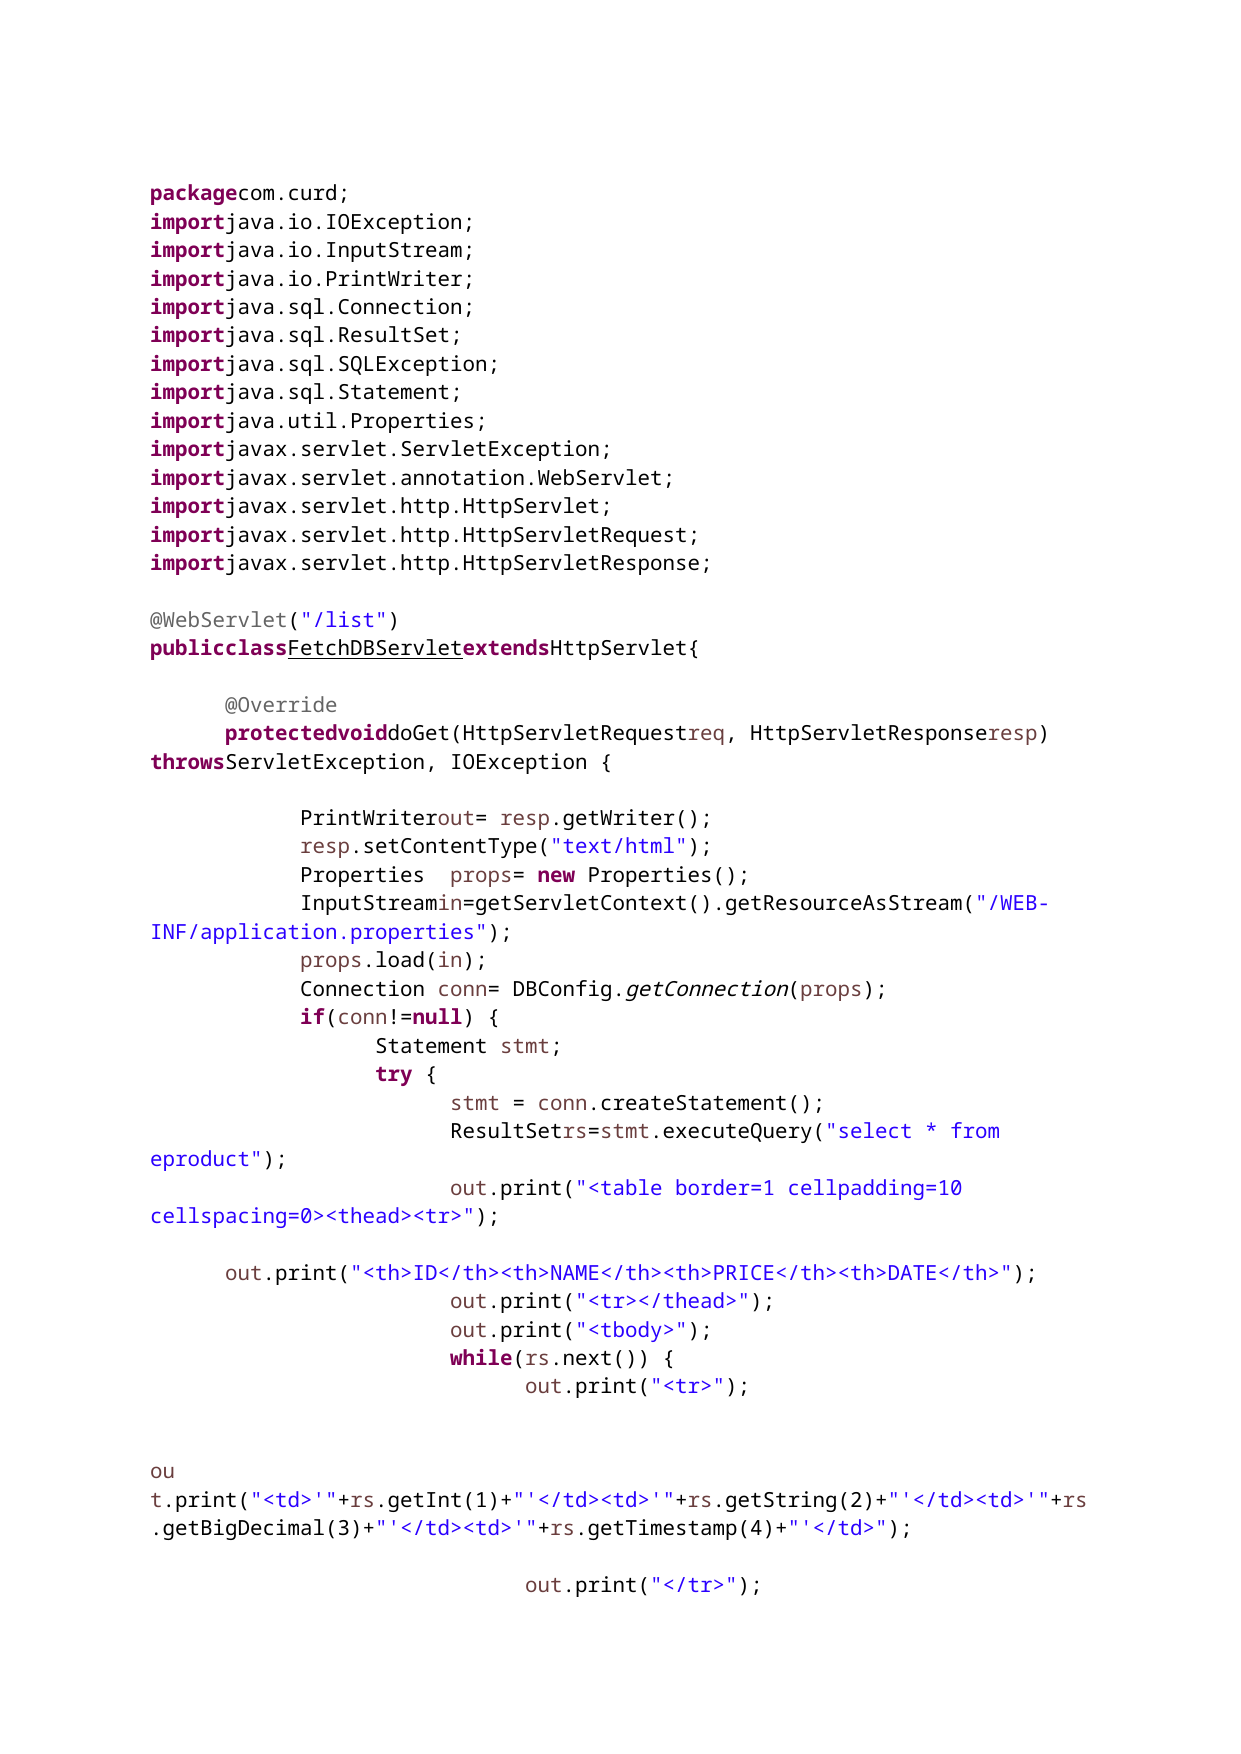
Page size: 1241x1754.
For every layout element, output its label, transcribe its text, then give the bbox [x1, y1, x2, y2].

text PrintWriterout= resp.getWriter(); [150, 803, 1090, 832]
text importjavax.servlet.http.HttpServletRequest; [150, 520, 1090, 548]
text Statement stmt; [150, 1031, 1090, 1059]
text @WebServlet("/list") [150, 605, 1090, 633]
text resp.setContentType("text/html"); [150, 832, 1090, 860]
text out.print("</tr>"); [150, 1570, 1090, 1599]
text importjava.sql.Statement; [150, 377, 1090, 406]
text publicclassFetchDBServletextendsHttpServlet{ [150, 633, 1090, 662]
text props.load(in); [150, 945, 1090, 974]
text out.print("<td>'"+rs.getInt(1)+"'</td><td>'"+rs.getString(2)+"'</td><td>'"+rs.getBigDecimal(3)+"'</td><td>'"+rs.getTimestamp(4)+"'</td>"); [150, 1400, 1090, 1570]
text importjava.sql.ResultSet; [150, 321, 1090, 349]
text importjava.io.PrintWriter; [150, 264, 1090, 292]
text out.print("<th>ID</th><th>NAME</th><th>PRICE</th><th>DATE</th>"); [150, 1230, 1090, 1286]
text out.print("<tbody>"); [150, 1315, 1090, 1343]
text importjava.io.InputStream; [150, 235, 1090, 264]
text protectedvoiddoGet(HttpServletRequestreq, HttpServletResponseresp) throwsServletException, IOException { [150, 718, 1090, 775]
text Properties props= new Properties(); [150, 860, 1090, 888]
text out.print("<tr></thead>"); [150, 1286, 1090, 1315]
text InputStreamin=getServletContext().getResourceAsStream("/WEB-INF/application.properties"); [150, 888, 1090, 945]
text importjava.io.IOException; [150, 207, 1090, 235]
text out.print("<tr>"); [150, 1372, 1090, 1400]
text importjavax.servlet.http.HttpServlet; [150, 491, 1090, 520]
text packagecom.curd; [150, 178, 1090, 207]
text out.print("<table border=1 cellpadding=10 cellspacing=0><thead><tr>"); [150, 1173, 1090, 1230]
text importjava.util.Properties; [150, 406, 1090, 434]
text ResultSetrs=stmt.executeQuery("select * from eproduct"); [150, 1116, 1090, 1173]
text importjavax.servlet.annotation.WebServlet; [150, 463, 1090, 491]
text importjavax.servlet.http.HttpServletResponse; [150, 548, 1090, 577]
text @Override [150, 690, 1090, 718]
text importjava.sql.Connection; [150, 292, 1090, 321]
text while(rs.next()) { [150, 1343, 1090, 1372]
text Connection conn= DBConfig.getConnection(props); [150, 974, 1090, 1002]
text importjava.sql.SQLException; [150, 349, 1090, 377]
text stmt = conn.createStatement(); [150, 1088, 1090, 1116]
text try { [150, 1059, 1090, 1088]
text if(conn!=null) { [150, 1002, 1090, 1031]
text importjavax.servlet.ServletException; [150, 434, 1090, 463]
